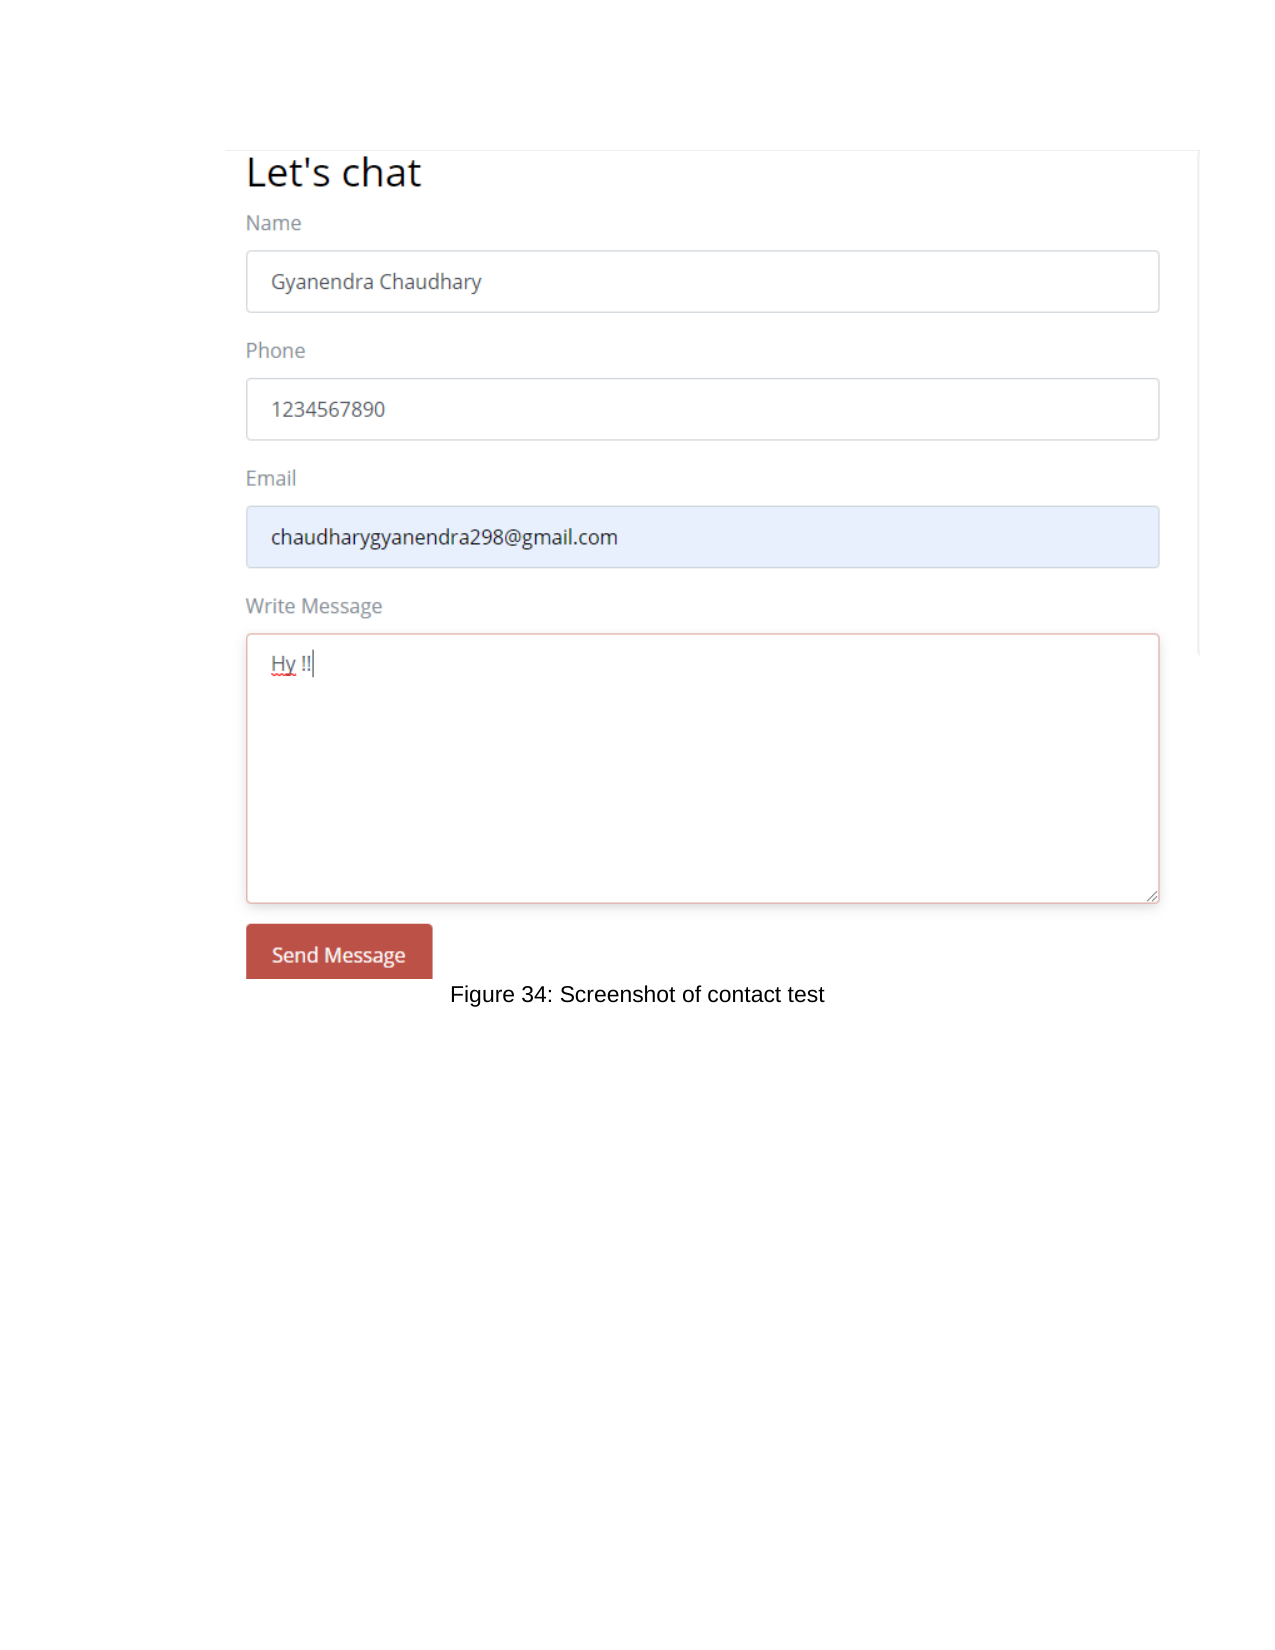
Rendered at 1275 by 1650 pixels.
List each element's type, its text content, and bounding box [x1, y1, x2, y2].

list Figure 34: Screenshot of contact test [225, 981, 1125, 1007]
picture [225, 150, 1200, 979]
